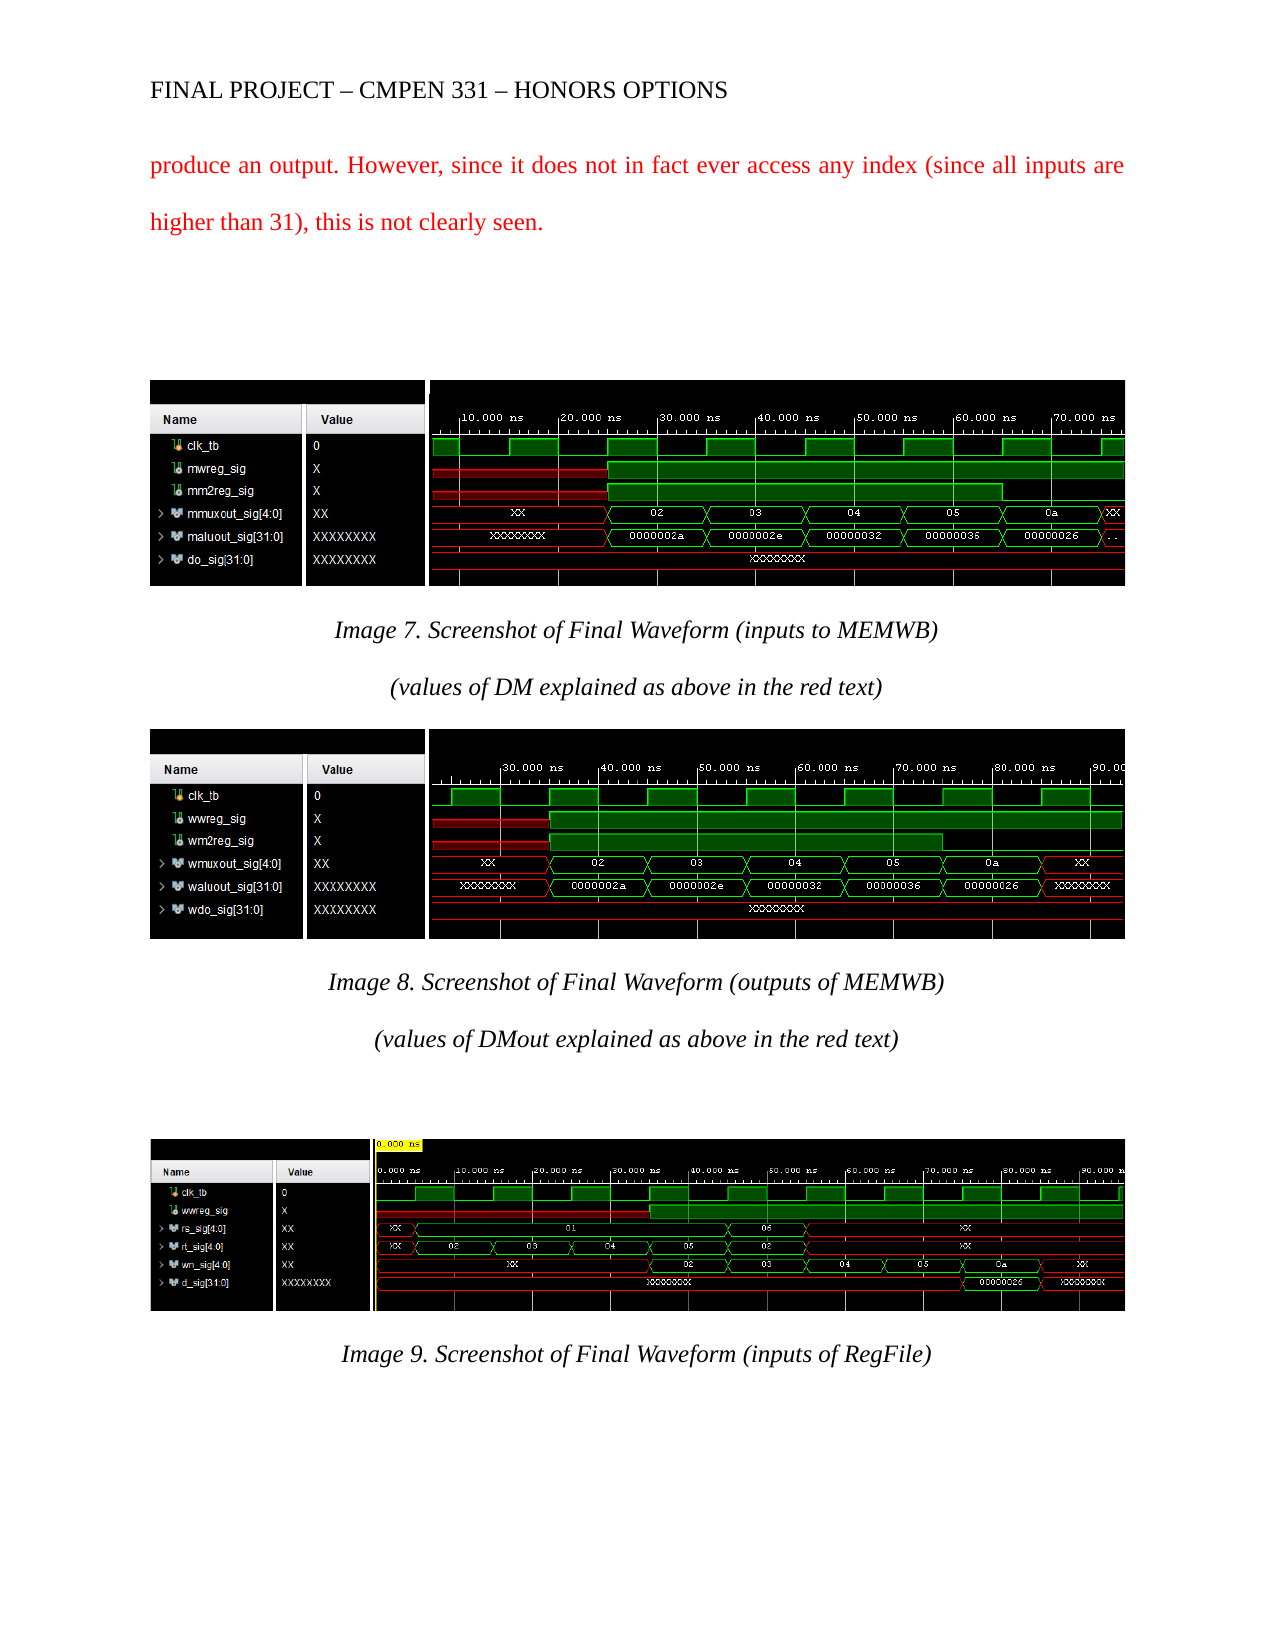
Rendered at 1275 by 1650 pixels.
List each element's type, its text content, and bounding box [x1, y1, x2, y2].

text Image 7. Screenshot of Final Waveform (inputs to MEMWB) [150, 586, 1125, 643]
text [150, 150, 1125, 236]
picture [150, 729, 1125, 939]
text Image 8. Screenshot of Final Waveform (outputs of MEMWB) [150, 939, 1125, 996]
picture [150, 380, 1125, 586]
picture [150, 1139, 1125, 1311]
text Image 9. Screenshot of Final Waveform (inputs of RegFile) [150, 1339, 1125, 1368]
text (values of DM explained as above in the red text) [150, 672, 1125, 701]
text (values of DMout explained as above in the red text) [150, 1024, 1125, 1053]
